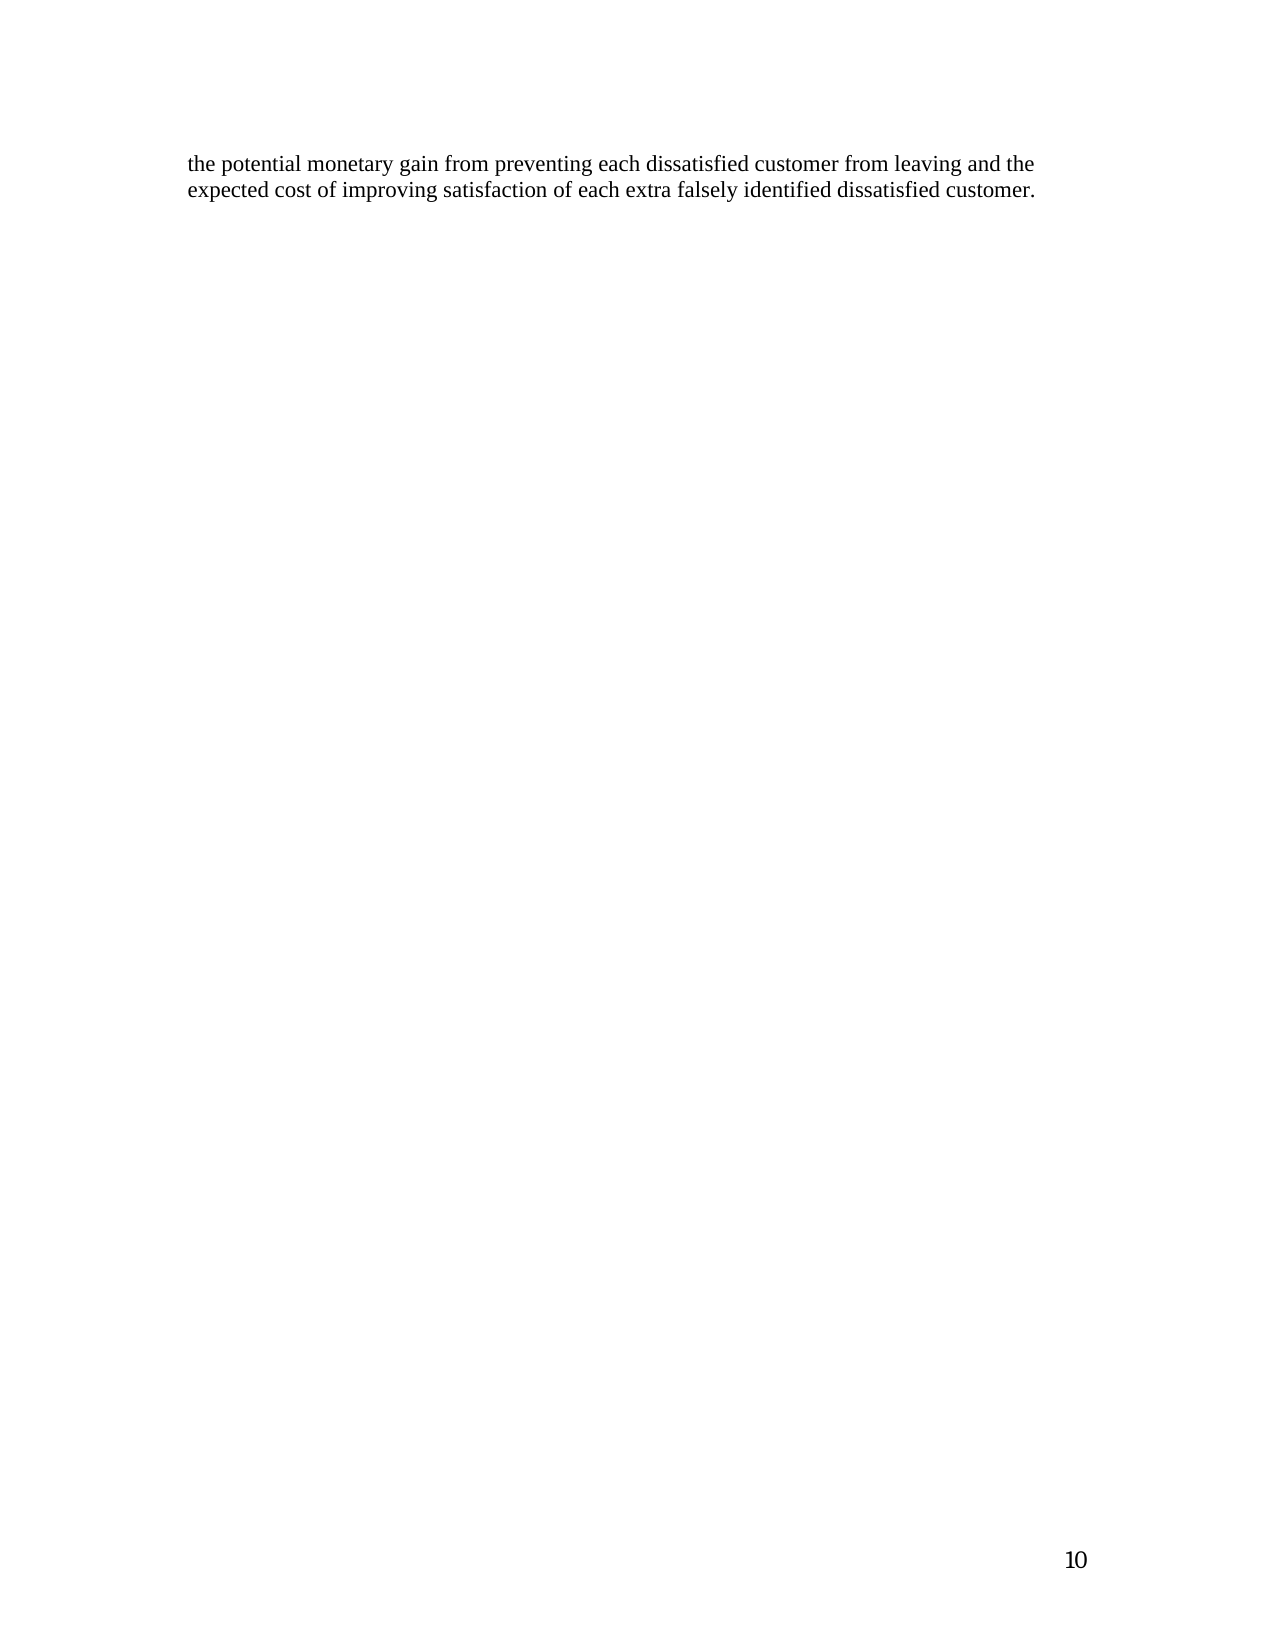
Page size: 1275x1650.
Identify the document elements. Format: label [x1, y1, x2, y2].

text [187, 150, 1087, 203]
